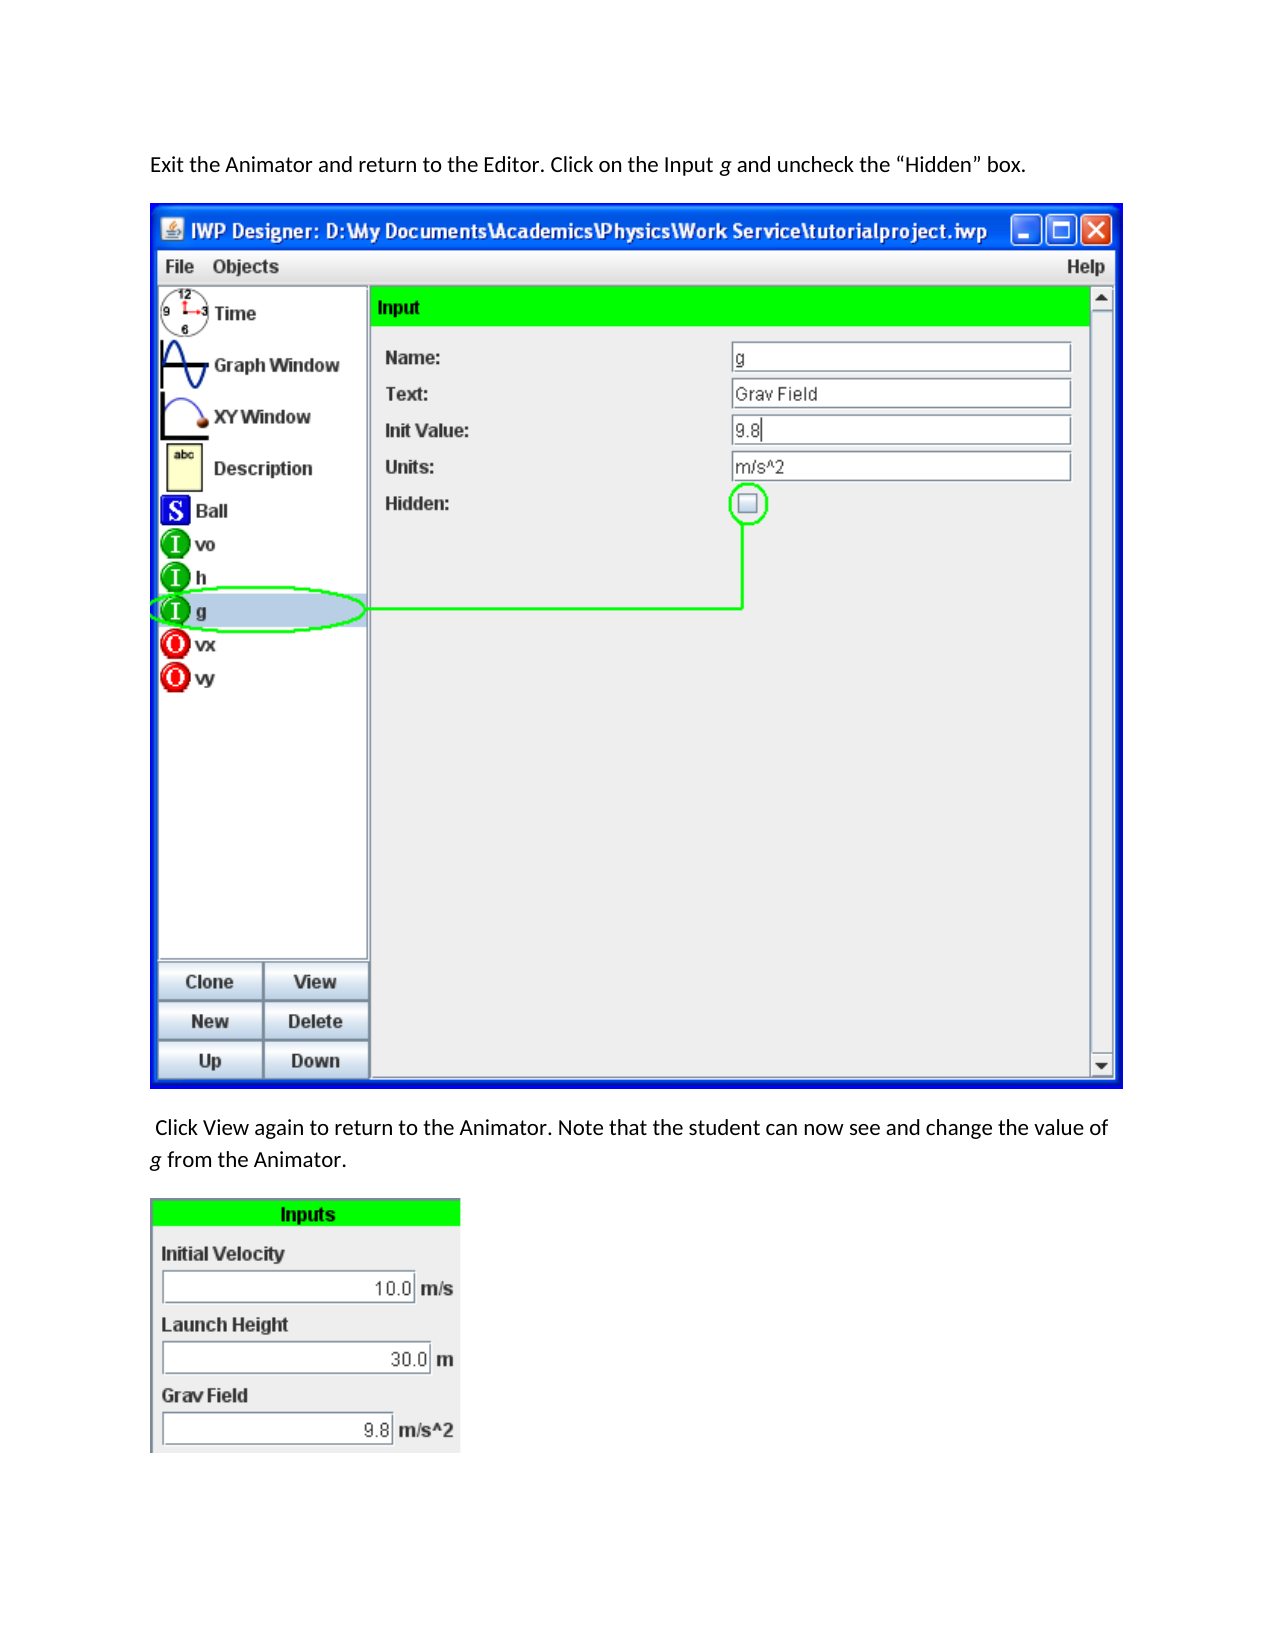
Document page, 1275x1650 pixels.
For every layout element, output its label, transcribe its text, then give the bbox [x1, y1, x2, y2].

text Click View again to return to the Animator. Note that the student can now see and change the value of g from the Animator. [150, 1113, 1125, 1174]
picture [150, 1198, 461, 1453]
text Exit the Animator and return to the Editor. Click on the Input g and uncheck the “Hidden” box. [150, 150, 1125, 178]
picture [150, 203, 1123, 1089]
